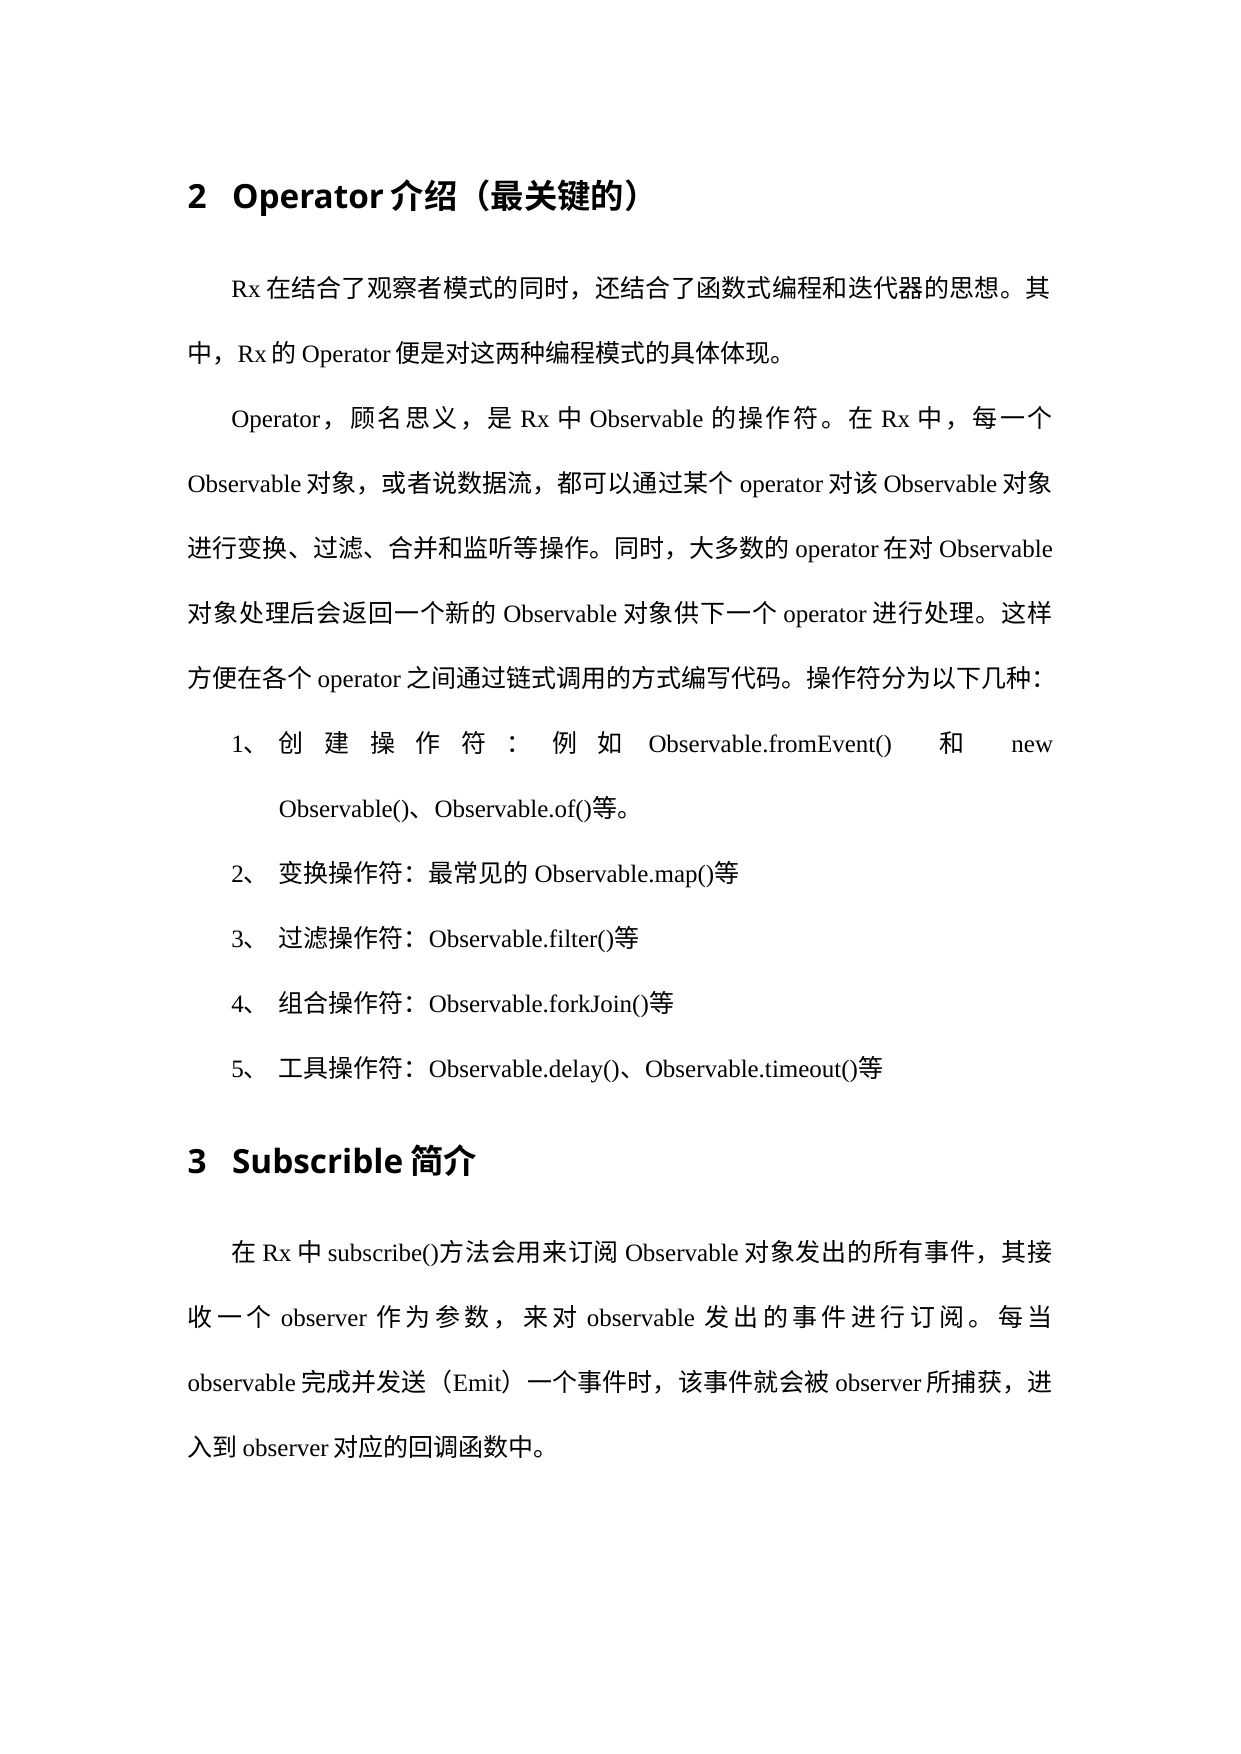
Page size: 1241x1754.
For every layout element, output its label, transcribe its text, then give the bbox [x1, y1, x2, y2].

text 在Rx中subscribe()方法会用来订阅Observable对象发出的所有事件，其接收一个observer作为参数，来对observable发出的事件进行订阅。每当observable完成并发送（Emit）一个事件时，该事件就会被observer所捕获，进入到observer对应的回调函数中。 [187, 1218, 1053, 1478]
list 工具操作符：Observable.delay()、Observable.timeout()等 [231, 1034, 1053, 1099]
subtitle Operator介绍（最关键的） [187, 162, 1053, 227]
text Operator，顾名思义，是Rx中Observable的操作符。在Rx中，每一个Observable对象，或者说数据流，都可以通过某个operator对该Observable对象进行变换、过滤、合并和监听等操作。同时，大多数的operator在对Observable对象处理后会返回一个新的Observable对象供下一个operator进行处理。这样方便在各个operator之间通过链式调用的方式编写代码。操作符分为以下几种： [187, 384, 1053, 709]
list 创建操作符：例如Observable.fromEvent() 和 new Observable()、Observable.of()等。 [231, 709, 1053, 839]
list 过滤操作符：Observable.filter()等 [231, 904, 1053, 969]
text Rx在结合了观察者模式的同时，还结合了函数式编程和迭代器的思想。其中，Rx的Operator便是对这两种编程模式的具体体现。 [187, 254, 1053, 384]
list 组合操作符：Observable.forkJoin()等 [231, 969, 1053, 1034]
subtitle Subscrible简介 [187, 1126, 1053, 1191]
list 变换操作符：最常见的 Observable.map()等 [231, 839, 1053, 904]
